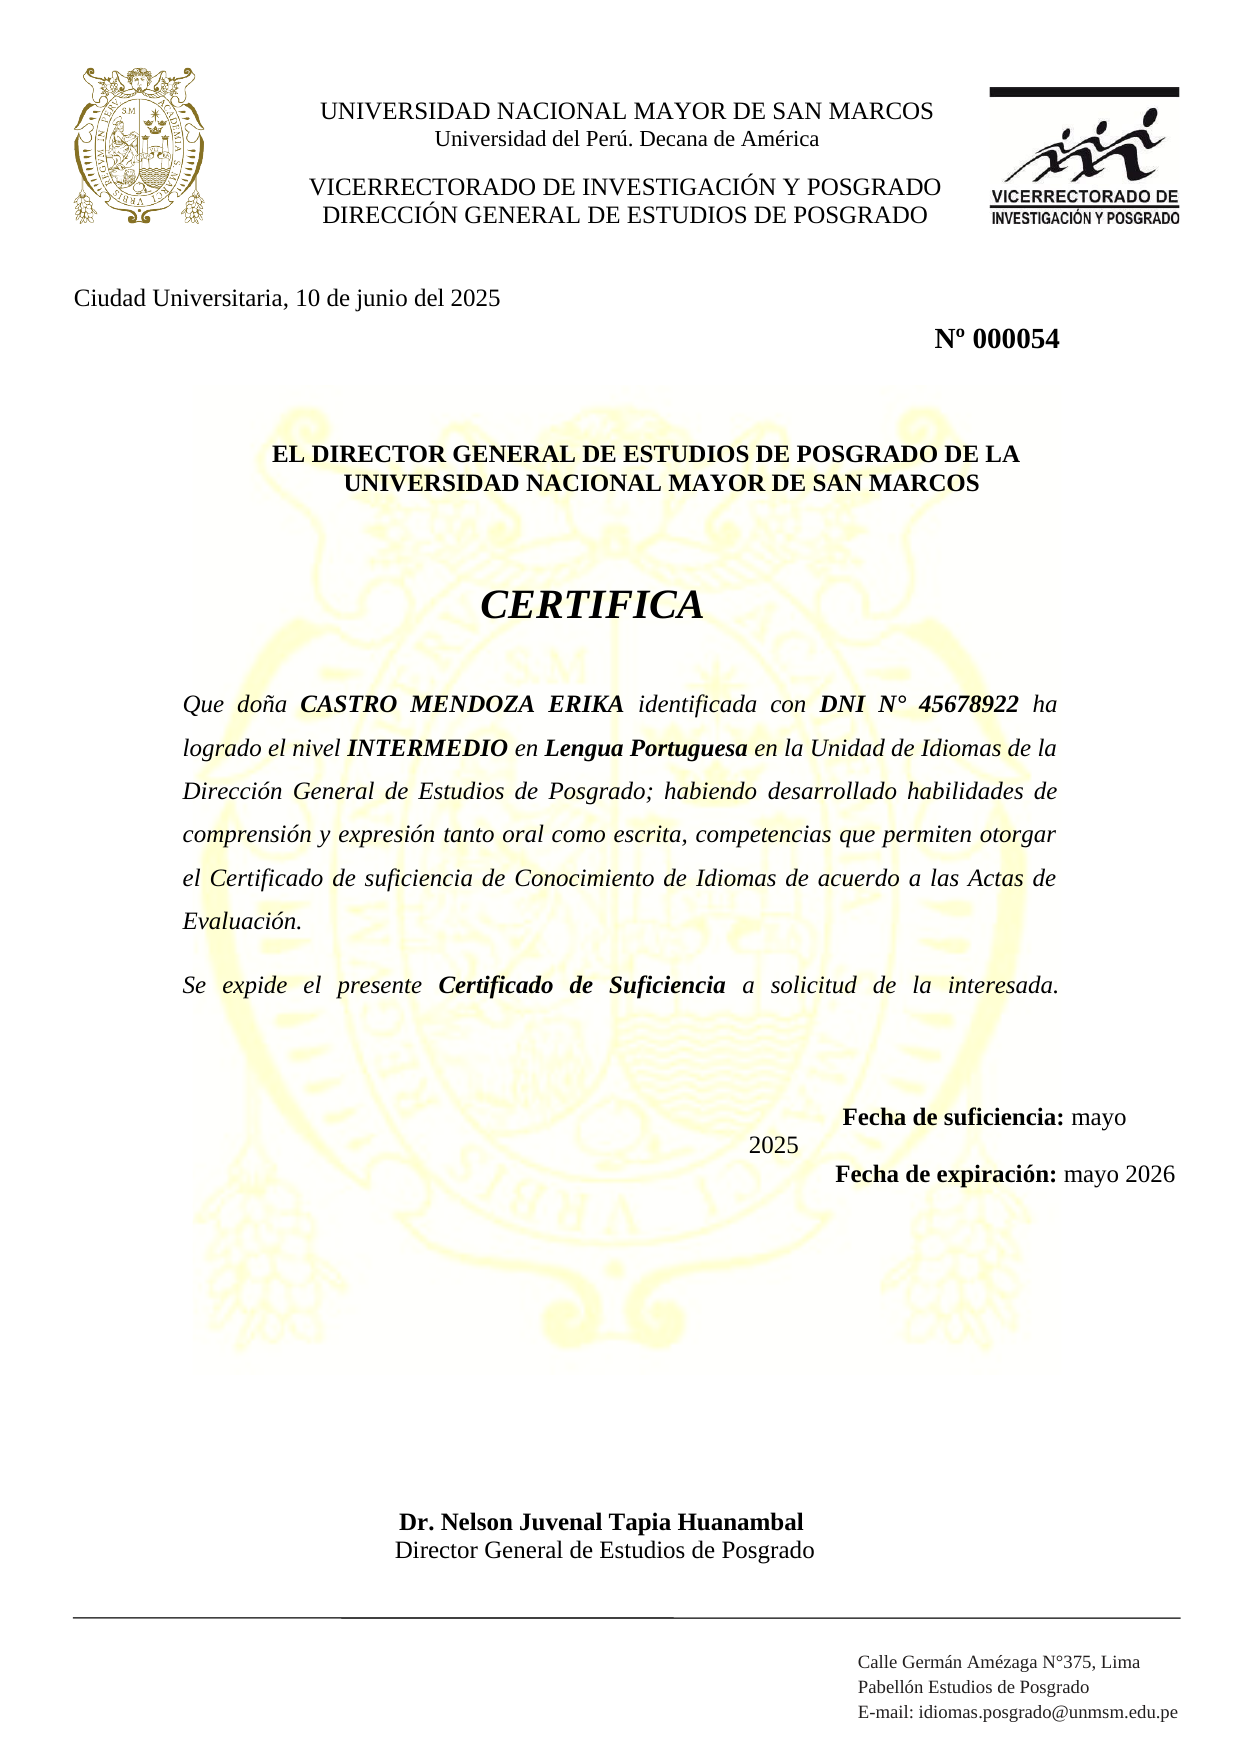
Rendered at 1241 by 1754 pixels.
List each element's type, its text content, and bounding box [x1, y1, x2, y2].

text CERTIFICA [309, 579, 977, 627]
text Fecha de suficiencia: mayo 2025 [749, 1102, 1180, 1159]
text Nº 000054 [74, 321, 1060, 354]
picture [73, 67, 205, 224]
text Director General de Estudios de Posgrado [74, 1535, 1060, 1564]
text Dr. Nelson Juvenal Tapia Huanambal [74, 1507, 1060, 1535]
picture [192, 385, 1062, 1375]
text EL DIRECTOR GENERAL DE ESTUDIOS DE POSGRADO DE LA [224, 439, 1068, 468]
text UNIVERSIDAD NACIONAL MAYOR DE SAN MARCOS [224, 468, 1068, 497]
text Fecha de expiración: mayo 2026 [707, 1159, 1180, 1188]
text Que doña CASTRO MENDOZA ERIKA identificada con DNI N° 45678922 ha logrado el nivel INTERMEDIO en Lengua Portuguesa en la Unidad de Idiomas de la Dirección General de Estudios de Posgrado; habiendo desarrollado habilidades de comprensión y expresión tanto oral como escrita, competencias que permiten otorgar el Certificado de suficiencia de Conocimiento de Idiomas de acuerdo a las Actas de Evaluación. [182, 689, 1060, 935]
text Ciudad Universitaria, 10 de junio del 2025 [74, 283, 1060, 312]
text Se expide el presente Certificado de Suficiencia a solicitud de la interesada. [182, 970, 1060, 1039]
picture [989, 87, 1180, 224]
